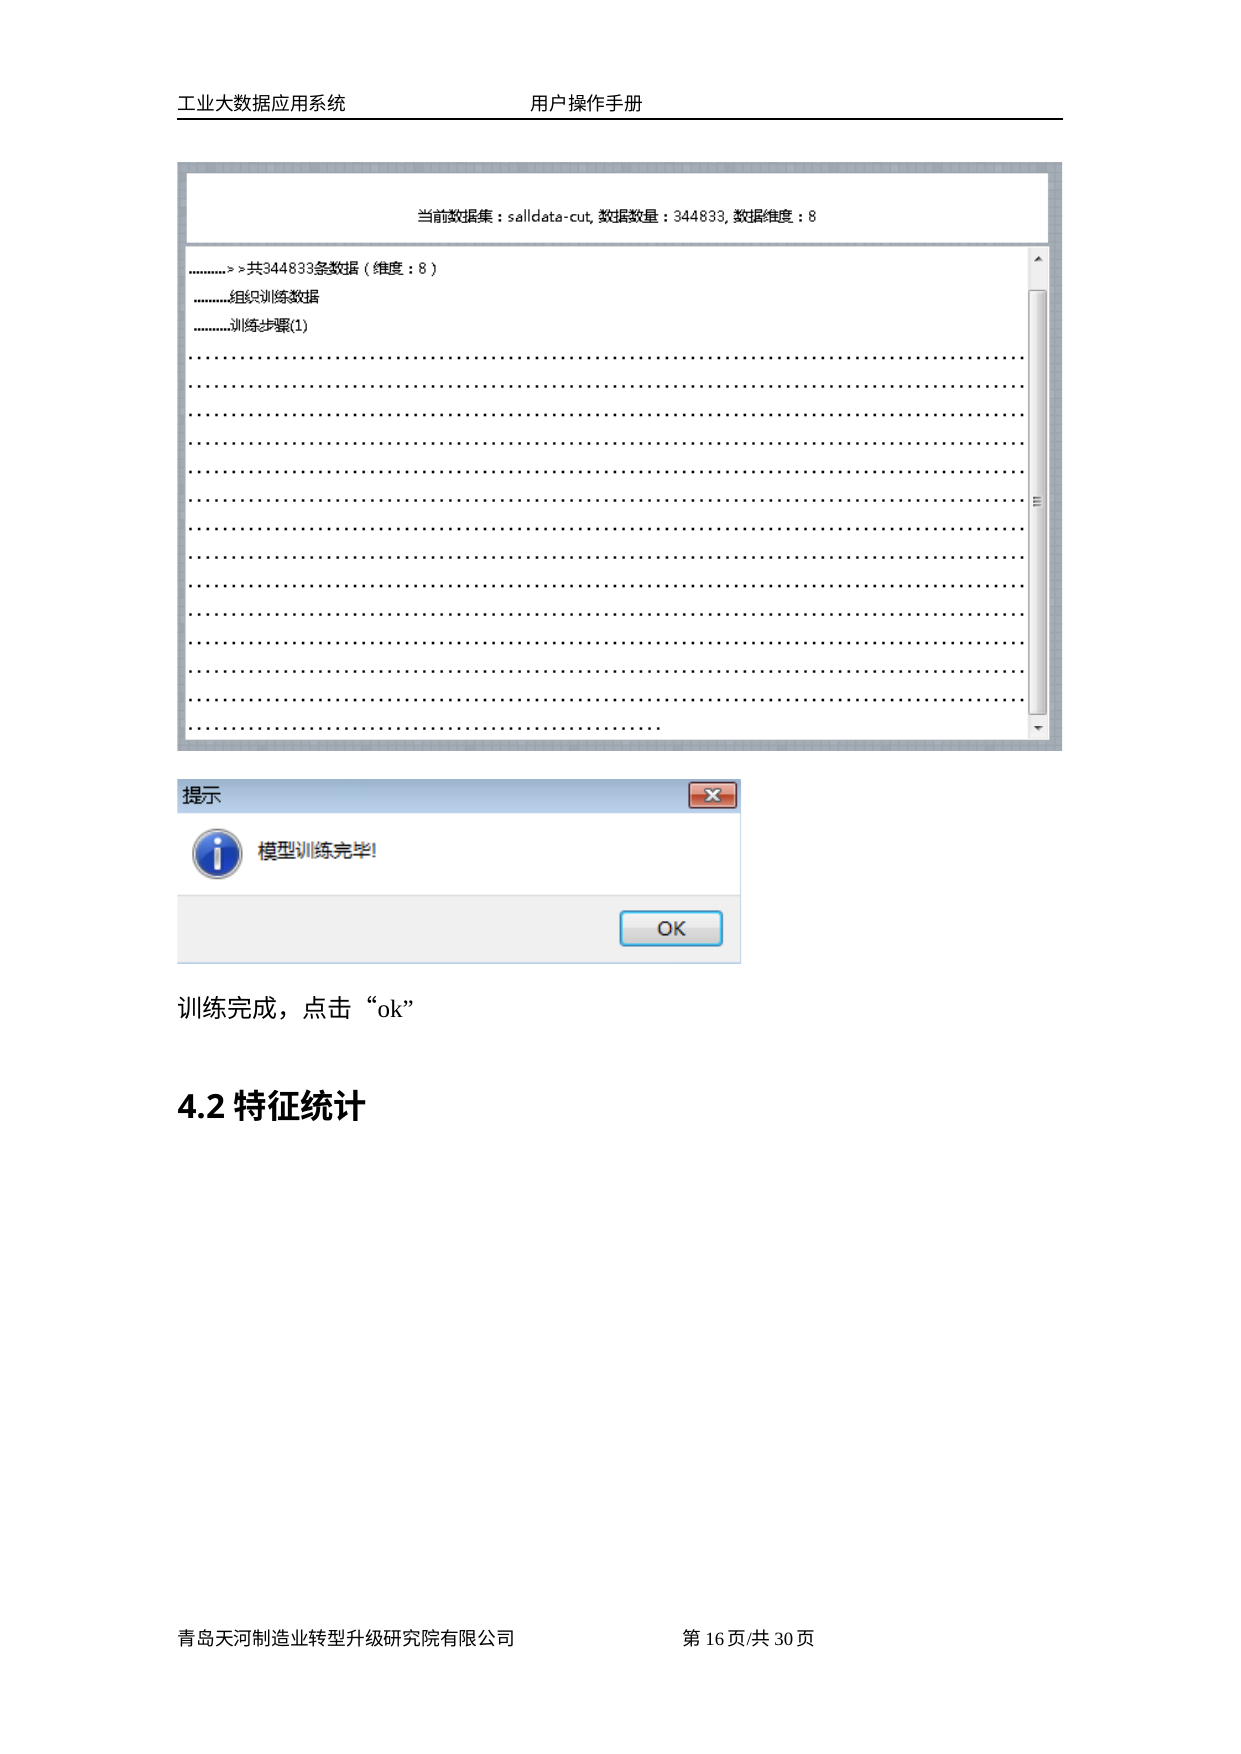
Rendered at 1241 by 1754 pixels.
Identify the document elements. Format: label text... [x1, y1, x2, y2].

text 训练完成，点击“ok” [177, 974, 1063, 1039]
picture [177, 779, 742, 964]
picture [177, 162, 1063, 751]
text 4.2 特征统计 [177, 1072, 1063, 1137]
